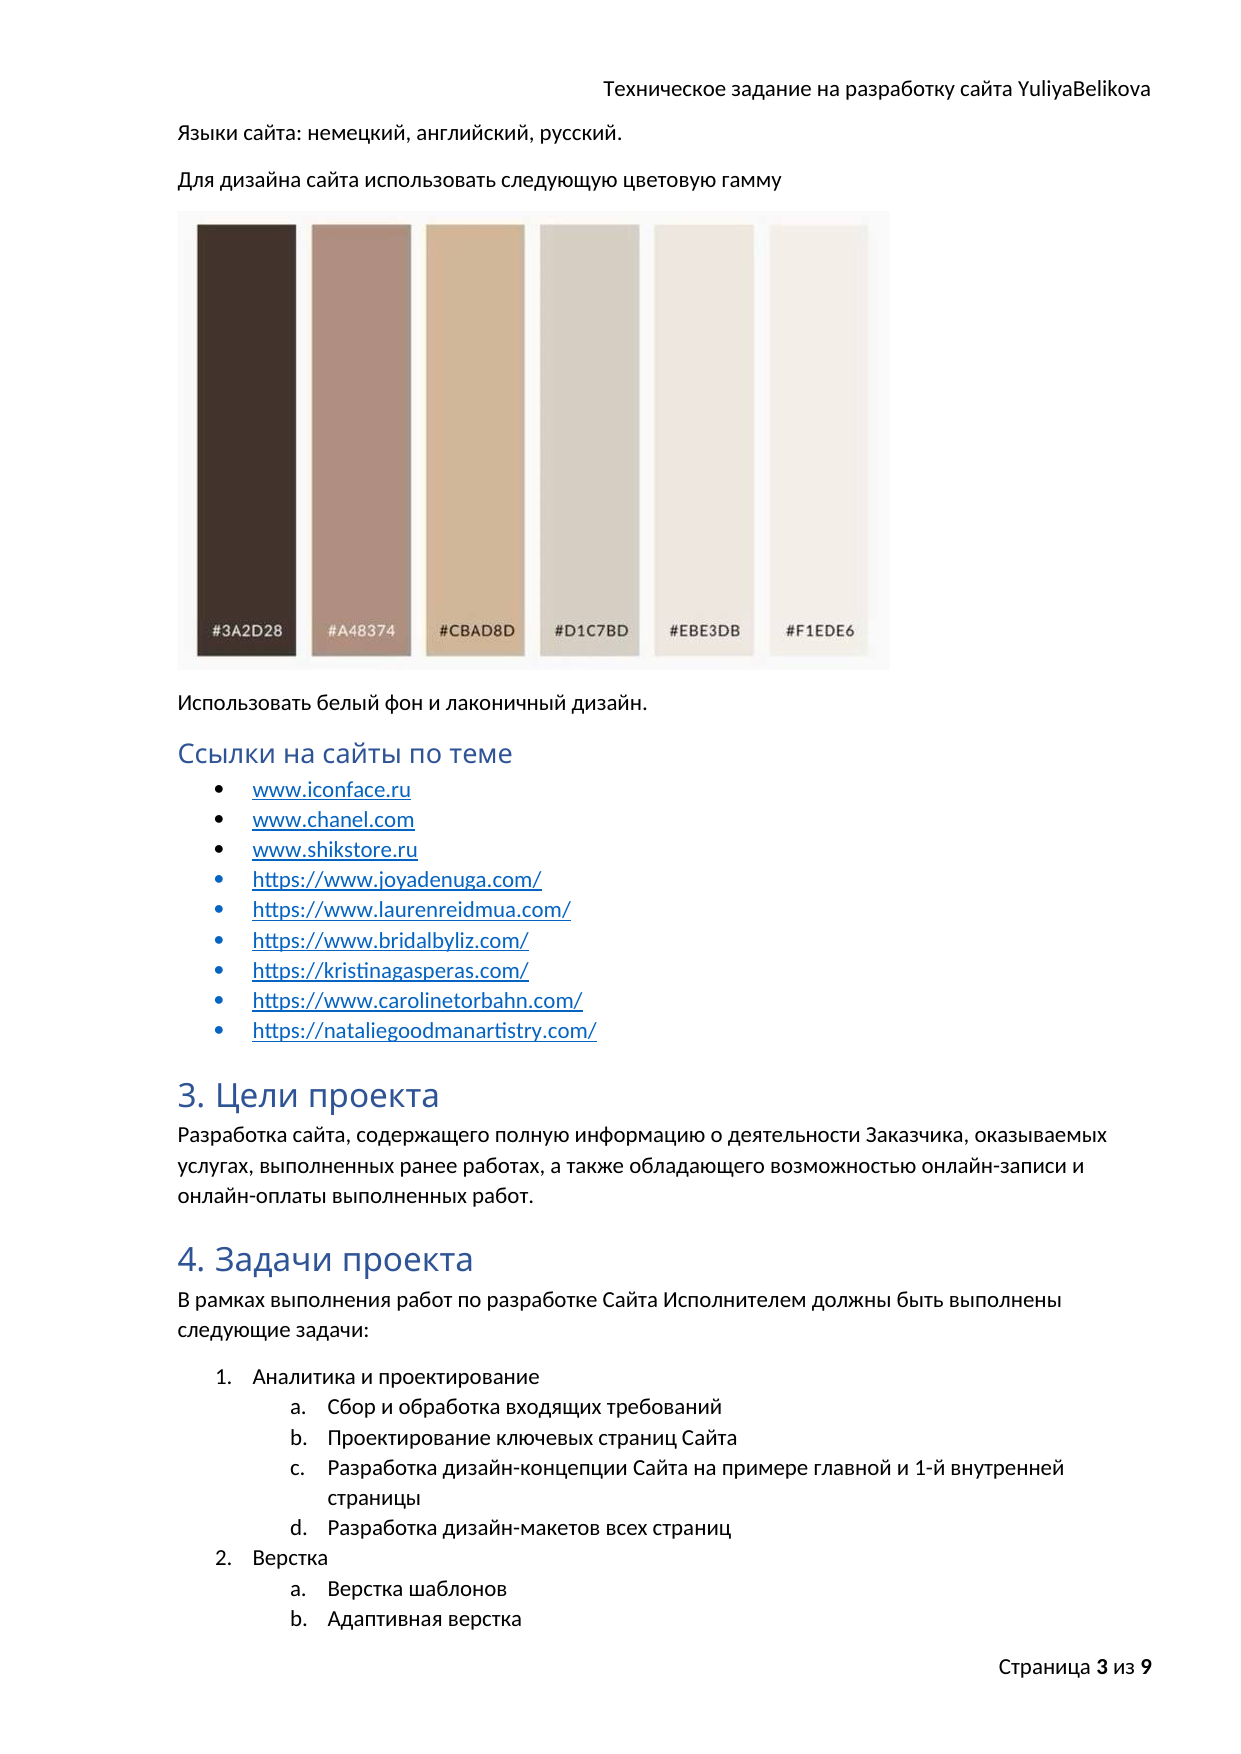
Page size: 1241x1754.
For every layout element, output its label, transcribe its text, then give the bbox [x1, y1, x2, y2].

list Разработка дизайн-концепции Сайта на примере главной и 1-й внутренней страницы [290, 1453, 1152, 1511]
text Использовать белый фон и лаконичный дизайн. [177, 688, 1152, 716]
text Разработка сайта, содержащего полную информацию о деятельности Заказчика, оказываемых услугах, выполненных ранее работах, а также обладающего возможностью онлайн-записи и онлайн-оплаты выполненных работ. [177, 1121, 1152, 1209]
list Верстка шаблонов [290, 1574, 1152, 1602]
list https://nataliegoodmanartistry.com/ [215, 1016, 1152, 1044]
text Для дизайна сайта использовать следующую цветовую гамму [177, 165, 1152, 193]
list https://www.joyadenuga.com/ [215, 865, 1152, 893]
subtitle Ссылки на сайты по теме [177, 735, 1152, 772]
list Сбор и обработка входящих требований [290, 1392, 1152, 1421]
list https://www.laurenreidmua.com/ [215, 896, 1152, 924]
subtitle Цели проекта [177, 1072, 1152, 1117]
list https://kristinagasperas.com/ [215, 956, 1152, 984]
list Аналитика и проектирование [215, 1362, 1152, 1390]
list https://www.bridalbyliz.com/ [215, 926, 1152, 954]
list www.iconface.ru [215, 775, 1152, 803]
picture [177, 211, 890, 670]
list www.chanel.com [215, 805, 1152, 833]
list www.shikstore.ru [215, 835, 1152, 863]
list Проектирование ключевых страниц Сайта [290, 1423, 1152, 1451]
list Разработка дизайн-макетов всех страниц [290, 1513, 1152, 1541]
list Адаптивная верстка [290, 1604, 1152, 1632]
text В рамках выполнения работ по разработке Сайта Исполнителем должны быть выполнены следующие задачи: [177, 1285, 1152, 1343]
subtitle Задачи проекта [177, 1236, 1152, 1282]
text Языки сайта: немецкий, английский, русский. [177, 118, 1152, 146]
list Верстка [215, 1543, 1152, 1572]
list https://www.carolinetorbahn.com/ [215, 986, 1152, 1014]
